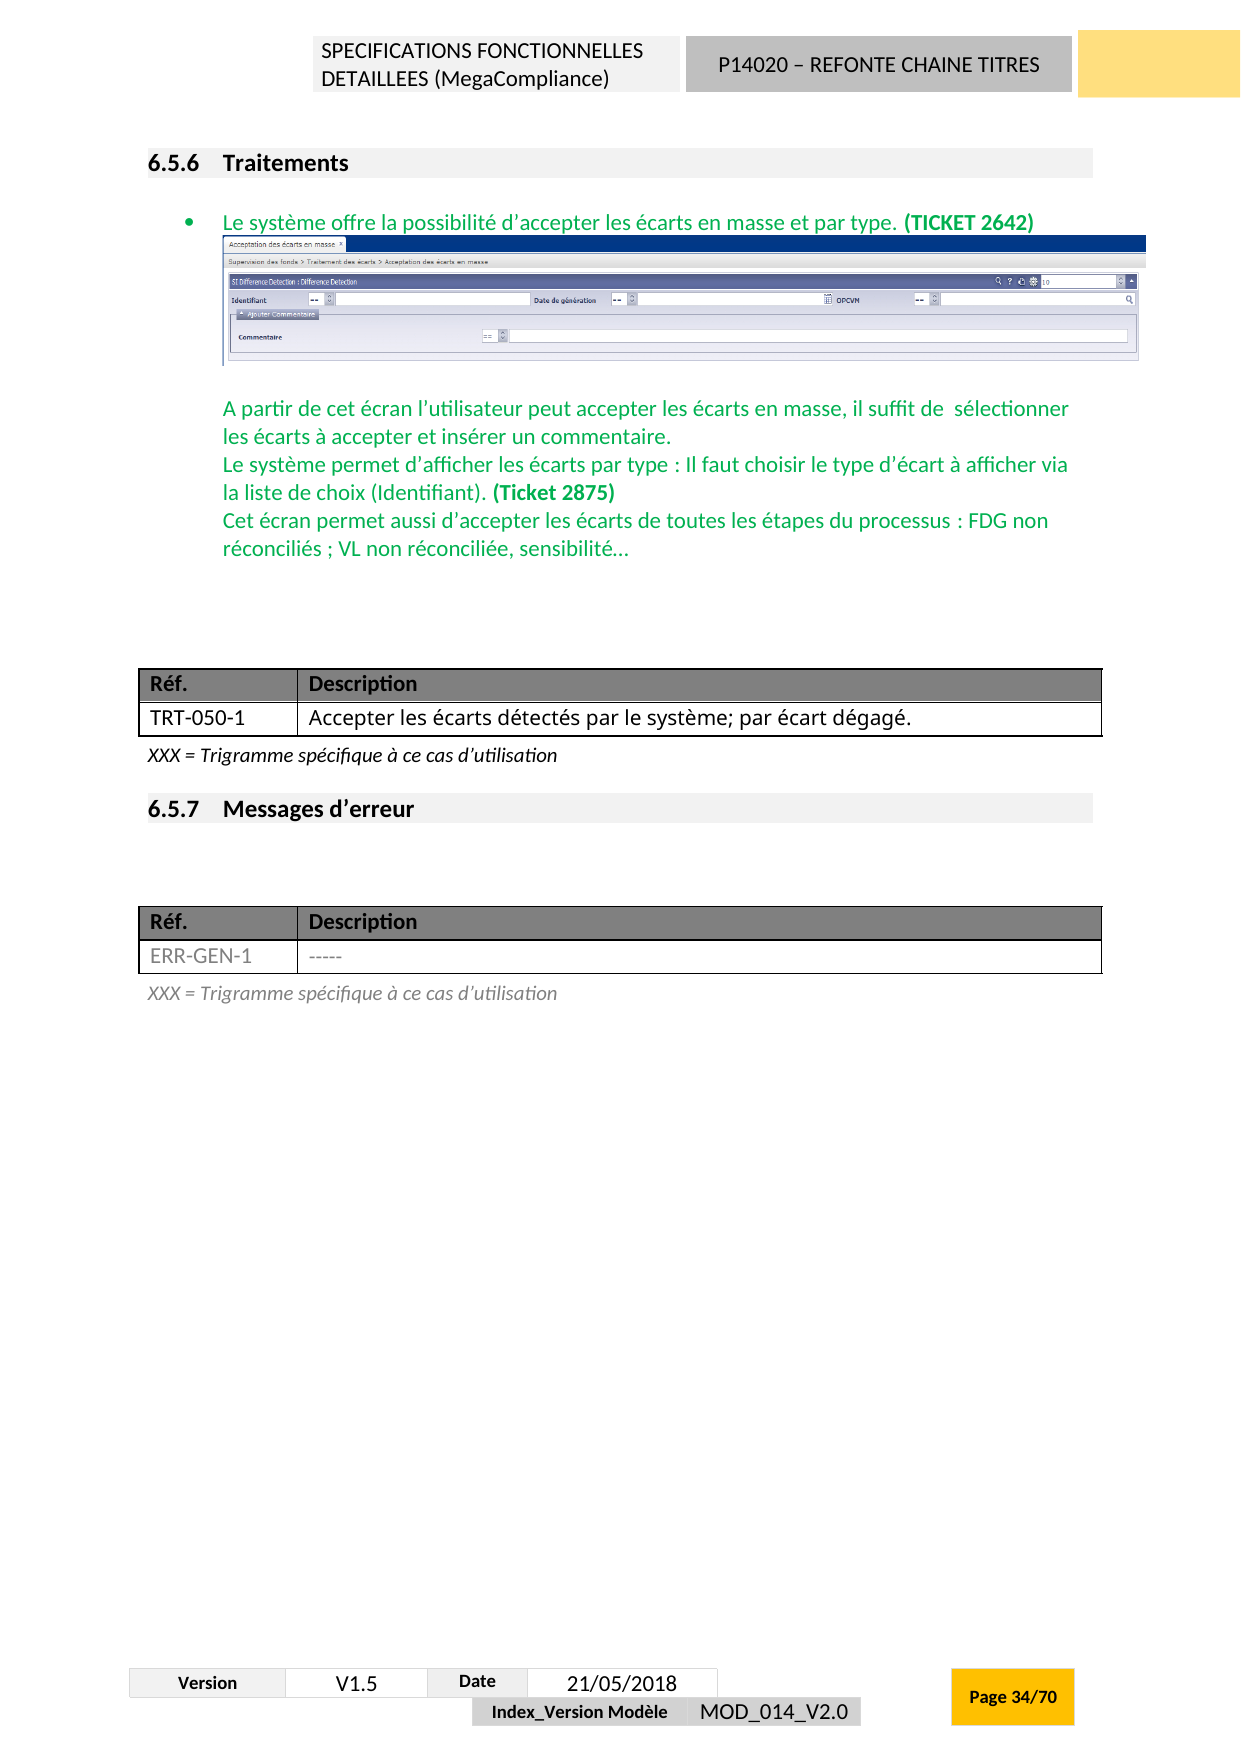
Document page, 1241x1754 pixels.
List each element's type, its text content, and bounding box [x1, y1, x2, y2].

table_header Réf. [140, 670, 297, 701]
list Cet écran permet aussi d’accepter les écarts de toutes les étapes du processus : FDG non réconciliés ; VL non réconciliée, sensibilité… [223, 506, 1078, 562]
text XXX = Trigramme spécifique à ce cas d’utilisation [148, 743, 1093, 768]
picture [1078, 29, 1241, 98]
table_cell TRT-050-1 [140, 703, 297, 735]
table_header Description [298, 907, 1101, 939]
text XXX = Trigramme spécifique à ce cas d’utilisation [148, 980, 1093, 1006]
list Le système permet d’afficher les écarts par type : Il faut choisir le type d’écart à afficher via la liste de choix (Identifiant). (Ticket 2875) [223, 450, 1078, 506]
table_cell Accepter les écarts détectés par le système; par écart dégagé. [298, 703, 1101, 735]
table_header Réf. [140, 907, 297, 939]
list Le système offre la possibilité d’accepter les écarts en masse et par type. (TICKET 2642) [185, 208, 1078, 236]
list A partir de cet écran l’utilisateur peut accepter les écarts en masse, il suffit de sélectionner les écarts à accepter et insérer un commentaire. [223, 394, 1078, 450]
table_cell ----- [298, 941, 1101, 973]
text Traitements [148, 148, 1093, 178]
table_header Description [298, 670, 1101, 701]
picture [222, 235, 1146, 366]
text Messages d’erreur [148, 793, 1093, 823]
table_cell ERR-GEN-1 [140, 941, 297, 973]
